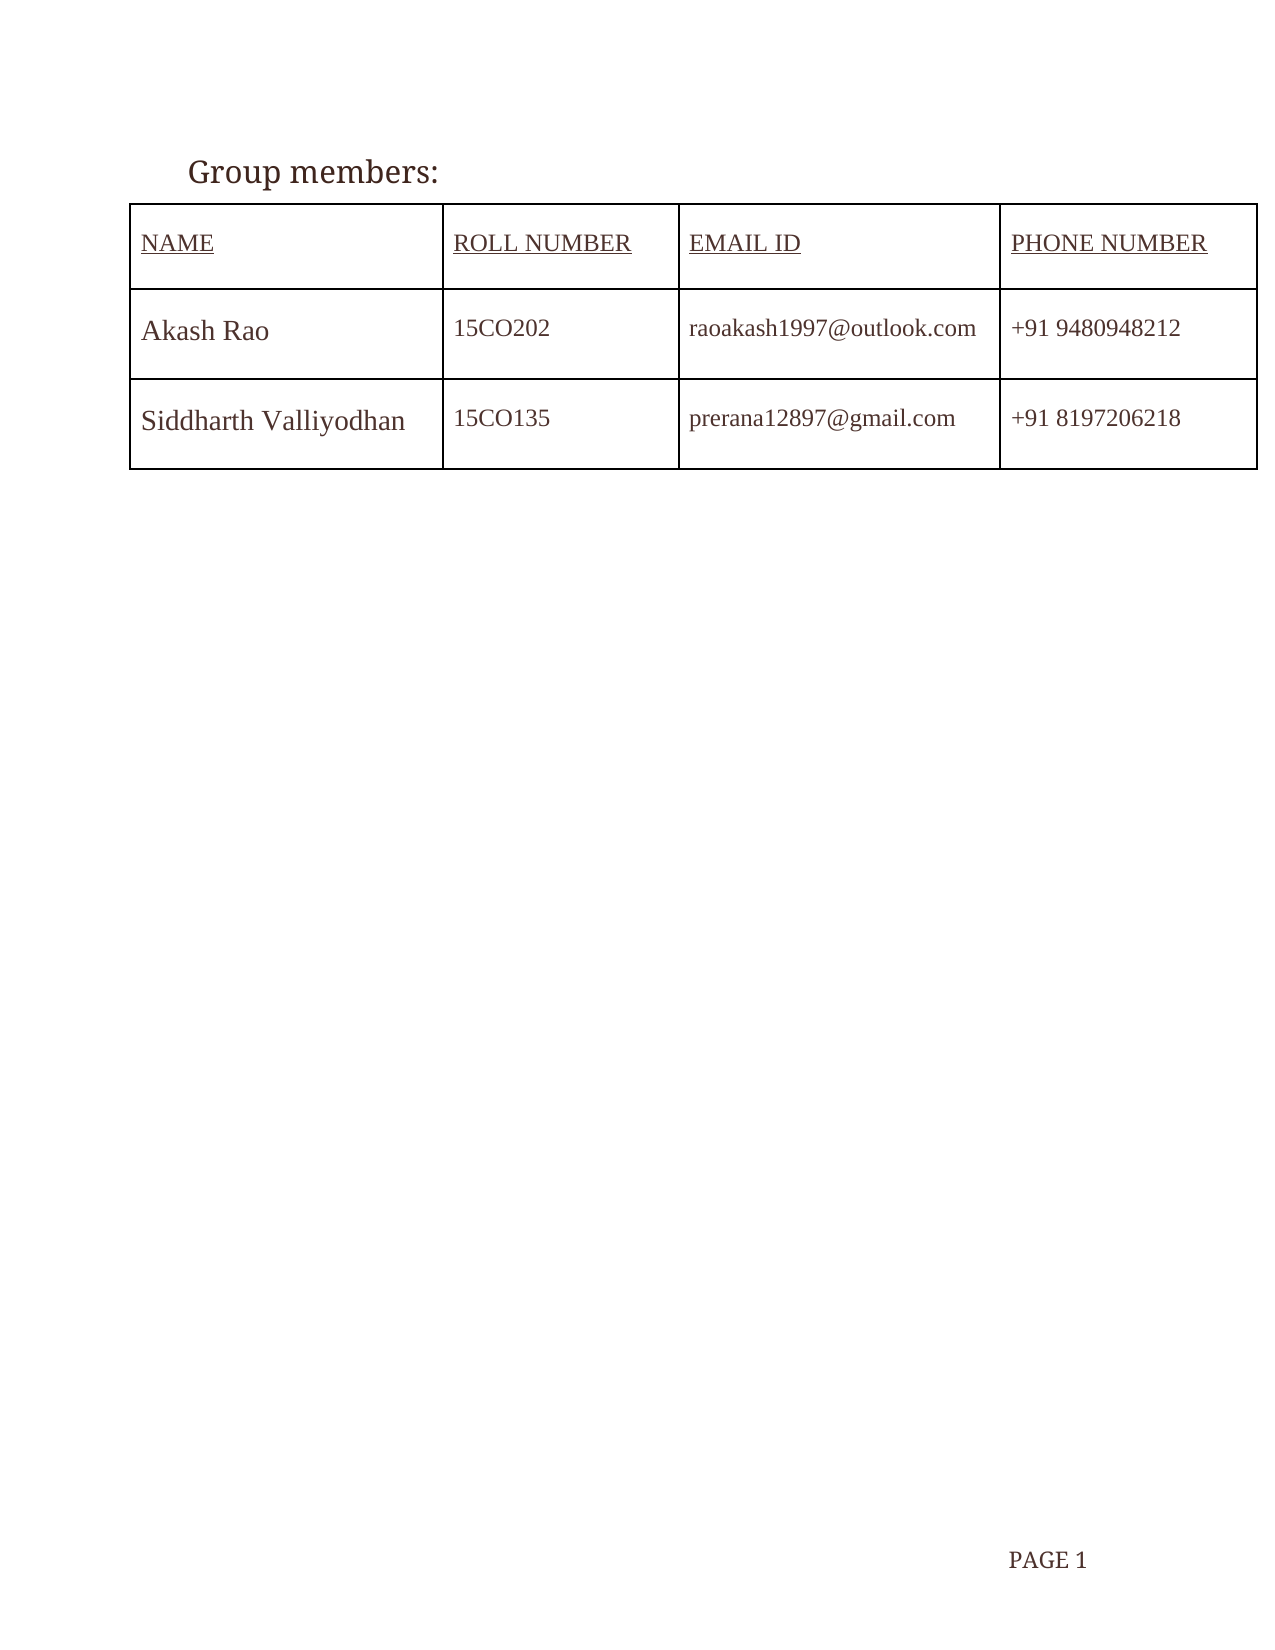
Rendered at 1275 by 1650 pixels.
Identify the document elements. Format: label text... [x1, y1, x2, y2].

table_cell Siddharth Valliyodhan [131, 380, 442, 468]
table_header PHONE NUMBER [1001, 205, 1256, 288]
table_cell +91 9480948212 [1001, 290, 1256, 378]
table_cell +91 8197206218 [1001, 380, 1256, 468]
table_header EMAIL ID [680, 205, 999, 288]
subtitle Group members: [187, 150, 1087, 193]
table_cell prerana12897@gmail.com [680, 380, 999, 468]
table_header ROLL NUMBER [444, 205, 678, 288]
table_header NAME [131, 205, 442, 288]
table_cell raoakash1997@outlook.com [680, 290, 999, 378]
table_cell 15CO202 [444, 290, 678, 378]
table_cell Akash Rao [131, 290, 442, 378]
table_cell 15CO135 [444, 380, 678, 468]
